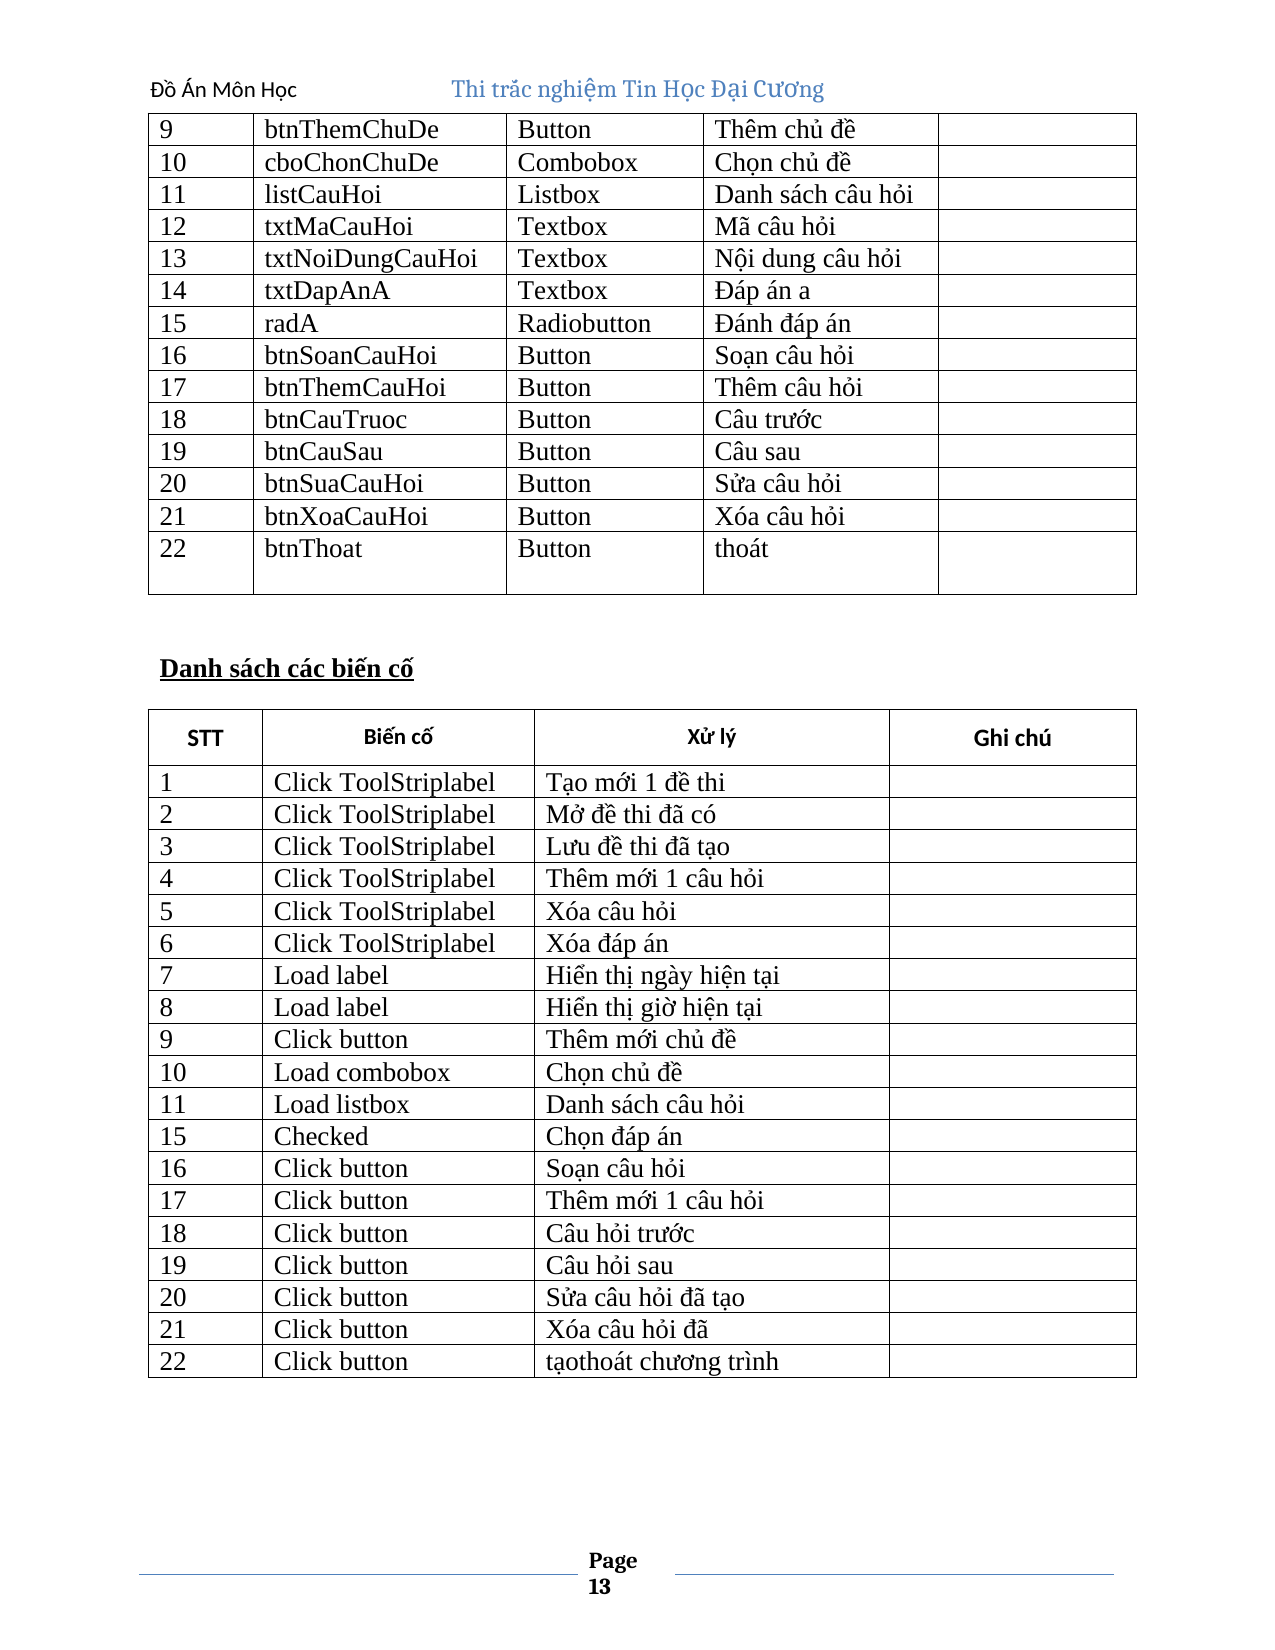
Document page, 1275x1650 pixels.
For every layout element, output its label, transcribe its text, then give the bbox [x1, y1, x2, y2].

table_cell 11 [149, 178, 253, 209]
table_cell radA [254, 307, 506, 338]
table_cell Load listbox [263, 1088, 534, 1119]
table_cell Textbox [507, 210, 703, 241]
table_cell 18 [149, 1217, 262, 1248]
table_cell [890, 1281, 1136, 1312]
table_cell [890, 1024, 1136, 1055]
table_cell [939, 339, 1136, 370]
table_cell 16 [149, 1152, 262, 1183]
table_cell cboChonChuDe [254, 146, 506, 177]
table_cell Button [507, 468, 703, 499]
table_cell Click button [263, 1313, 534, 1344]
table_cell Hiển thị giờ hiện tại [535, 991, 889, 1022]
table_cell tạothoát chương trình [535, 1345, 889, 1377]
table_cell txtNoiDungCauHoi [254, 242, 506, 273]
table_cell [890, 1185, 1136, 1216]
table_cell [939, 146, 1136, 177]
table_header Ghi chú [890, 710, 1136, 765]
table_cell 3 [149, 830, 262, 862]
table_cell [939, 210, 1136, 241]
table_cell Thêm chủ đề [704, 114, 938, 145]
table_cell [890, 1345, 1136, 1377]
table_cell txtDapAnA [254, 275, 506, 306]
table_cell btnThemCauHoi [254, 371, 506, 402]
table_cell btnThoat [254, 532, 506, 594]
table_cell 1 [149, 766, 262, 797]
table_cell Lưu đề thi đã tạo [535, 830, 889, 862]
table_cell [939, 242, 1136, 273]
table_cell [890, 1120, 1136, 1151]
table_cell btnSuaCauHoi [254, 468, 506, 499]
table_cell Checked [263, 1120, 534, 1151]
table_cell [890, 1249, 1136, 1280]
table_cell Click button [263, 1249, 534, 1280]
table_cell Danh sách câu hỏi [535, 1088, 889, 1119]
table_cell [890, 959, 1136, 990]
table_cell Sửa câu hỏi [704, 468, 938, 499]
table_cell [890, 766, 1136, 797]
table_cell Button [507, 371, 703, 402]
table_cell 17 [149, 1185, 262, 1216]
table_cell [890, 1088, 1136, 1119]
list Danh sách các biến cố [159, 652, 1125, 683]
table_cell Button [507, 532, 703, 594]
table_cell [939, 500, 1136, 531]
table_cell 15 [149, 307, 253, 338]
table_cell Soạn câu hỏi [704, 339, 938, 370]
table_cell 21 [149, 500, 253, 531]
table_cell [890, 798, 1136, 829]
table_cell 17 [149, 371, 253, 402]
table_cell Nội dung câu hỏi [704, 242, 938, 273]
table_cell Sửa câu hỏi đã tạo [535, 1281, 889, 1312]
table_cell 10 [149, 1056, 262, 1087]
table_cell Thêm mới 1 câu hỏi [535, 1185, 889, 1216]
table_cell 2 [149, 798, 262, 829]
table_cell Combobox [507, 146, 703, 177]
table_cell 10 [149, 146, 253, 177]
table_cell Soạn câu hỏi [535, 1152, 889, 1183]
table_cell Button [507, 500, 703, 531]
table_cell [939, 114, 1136, 145]
table_cell Button [507, 403, 703, 434]
table_cell 4 [149, 863, 262, 894]
table_cell [939, 275, 1136, 306]
table_cell Click ToolStriplabel [263, 927, 534, 958]
table_cell 16 [149, 339, 253, 370]
table_cell Button [507, 114, 703, 145]
table_cell [890, 830, 1136, 862]
table_cell [939, 403, 1136, 434]
table_cell 9 [149, 1024, 262, 1055]
table_cell Chọn chủ đề [535, 1056, 889, 1087]
table_cell Danh sách câu hỏi [704, 178, 938, 209]
table_cell Click button [263, 1217, 534, 1248]
table_cell [890, 927, 1136, 958]
table_cell Load label [263, 991, 534, 1022]
table_cell 22 [149, 532, 253, 594]
table_cell Thêm mới chủ đề [535, 1024, 889, 1055]
table_cell Click ToolStriplabel [263, 863, 534, 894]
table_cell 6 [149, 927, 262, 958]
table_cell Click ToolStriplabel [263, 830, 534, 862]
table_header Xử lý [535, 710, 889, 765]
table_header Biến cố [263, 710, 534, 765]
table_cell Thêm mới 1 câu hỏi [535, 863, 889, 894]
table_cell Click button [263, 1281, 534, 1312]
table_cell Radiobutton [507, 307, 703, 338]
table_cell Load combobox [263, 1056, 534, 1087]
table_cell 18 [149, 403, 253, 434]
table_cell 13 [149, 242, 253, 273]
table_cell [890, 1152, 1136, 1183]
table_cell 11 [149, 1088, 262, 1119]
table_cell Đáp án a [704, 275, 938, 306]
table_cell Click ToolStriplabel [263, 766, 534, 797]
table_cell Tạo mới 1 đề thi [535, 766, 889, 797]
table_cell Xóa câu hỏi [535, 895, 889, 926]
table_cell Xóa đáp án [535, 927, 889, 958]
table_cell Câu hỏi trước [535, 1217, 889, 1248]
table_cell 19 [149, 1249, 262, 1280]
table_cell thoát [704, 532, 938, 594]
table_cell Chọn chủ đề [704, 146, 938, 177]
table_cell btnCauSau [254, 435, 506, 467]
table_cell Click button [263, 1185, 534, 1216]
table_cell Button [507, 339, 703, 370]
table_cell 22 [149, 1345, 262, 1377]
table_cell Click ToolStriplabel [263, 895, 534, 926]
table_cell btnThemChuDe [254, 114, 506, 145]
table_cell Câu sau [704, 435, 938, 467]
table_cell [890, 895, 1136, 926]
table_cell Click button [263, 1345, 534, 1377]
table_cell 14 [149, 275, 253, 306]
table_cell btnCauTruoc [254, 403, 506, 434]
table_cell Click button [263, 1152, 534, 1183]
table_cell [939, 178, 1136, 209]
table_cell Câu hỏi sau [535, 1249, 889, 1280]
table_cell 20 [149, 468, 253, 499]
table_cell Mở đề thi đã có [535, 798, 889, 829]
table_cell 8 [149, 991, 262, 1022]
table_cell [939, 468, 1136, 499]
table_cell Textbox [507, 275, 703, 306]
table_cell [939, 371, 1136, 402]
table_cell [890, 991, 1136, 1022]
table_cell [890, 1313, 1136, 1344]
table_cell 19 [149, 435, 253, 467]
table_cell btnXoaCauHoi [254, 500, 506, 531]
table_cell [939, 307, 1136, 338]
table_cell listCauHoi [254, 178, 506, 209]
table_cell Câu trước [704, 403, 938, 434]
table_cell Xóa câu hỏi đã [535, 1313, 889, 1344]
table_cell 5 [149, 895, 262, 926]
table_cell Listbox [507, 178, 703, 209]
table_cell Button [507, 435, 703, 467]
table_cell 21 [149, 1313, 262, 1344]
table_cell Mã câu hỏi [704, 210, 938, 241]
table_cell Thêm câu hỏi [704, 371, 938, 402]
table_cell [890, 1056, 1136, 1087]
table_cell Load label [263, 959, 534, 990]
table_cell Click button [263, 1024, 534, 1055]
table_cell [939, 435, 1136, 467]
table_cell 9 [149, 114, 253, 145]
table_cell 7 [149, 959, 262, 990]
table_cell [939, 532, 1136, 594]
table_cell Chọn đáp án [535, 1120, 889, 1151]
table_header STT [149, 710, 262, 765]
table_cell Xóa câu hỏi [704, 500, 938, 531]
table_cell btnSoanCauHoi [254, 339, 506, 370]
table_cell Click ToolStriplabel [263, 798, 534, 829]
table_cell [890, 863, 1136, 894]
table_cell txtMaCauHoi [254, 210, 506, 241]
table_cell Đánh đáp án [704, 307, 938, 338]
table_cell Textbox [507, 242, 703, 273]
table_cell 20 [149, 1281, 262, 1312]
table_cell Hiển thị ngày hiện tại [535, 959, 889, 990]
table_cell [890, 1217, 1136, 1248]
table_cell 12 [149, 210, 253, 241]
table_cell 15 [149, 1120, 262, 1151]
